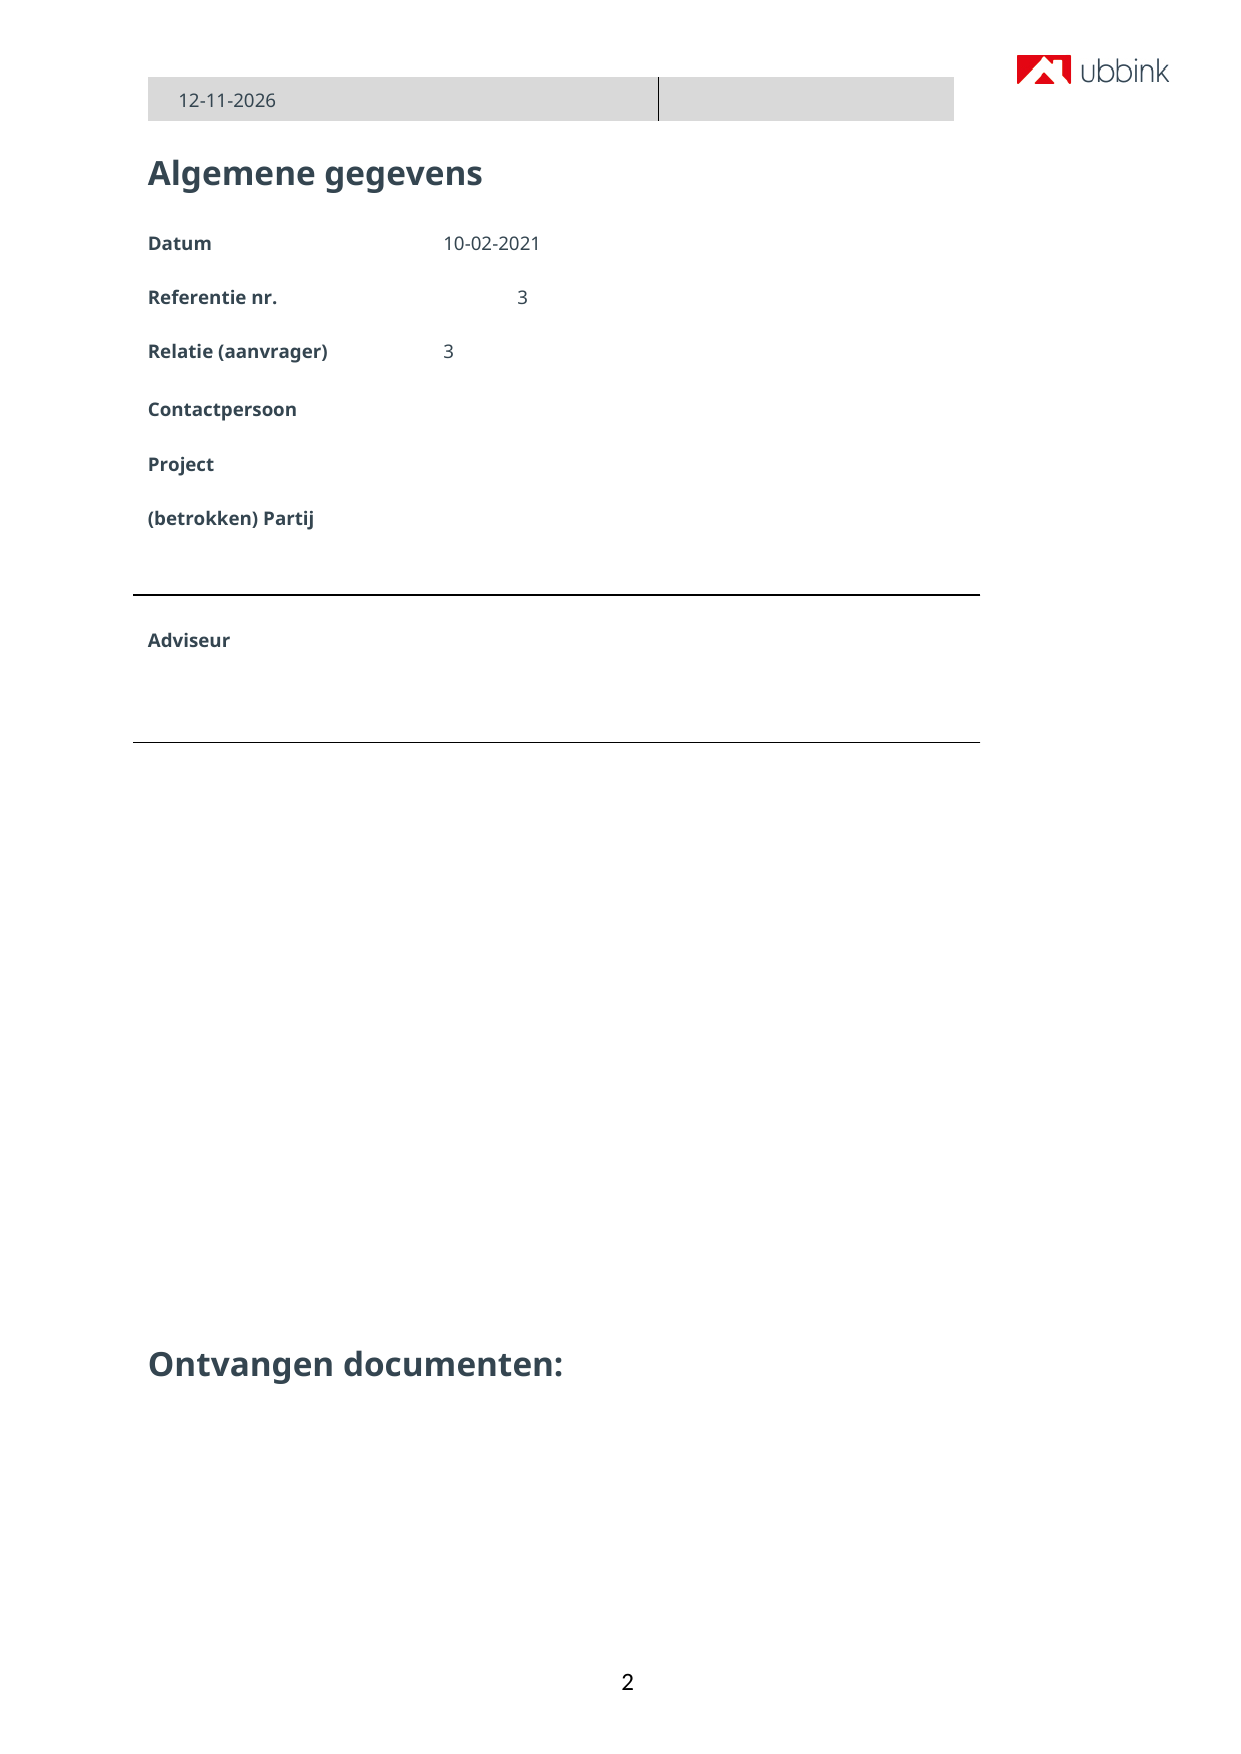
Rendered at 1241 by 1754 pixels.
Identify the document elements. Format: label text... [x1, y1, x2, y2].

text Relatie (aanvrager) 3 [29, 339, 980, 364]
text (betrokken) Partij [29, 506, 980, 531]
text Ontvangen documenten: [148, 1341, 1107, 1386]
text Project [29, 451, 980, 476]
text Adviseur [29, 624, 1107, 653]
text Contactpersoon [29, 393, 980, 422]
picture [990, 50, 1170, 90]
text Datum 10-02-2021 [29, 230, 980, 256]
text Referentie nr. 3 [29, 284, 980, 310]
text Algemene gegevens [148, 149, 1107, 195]
